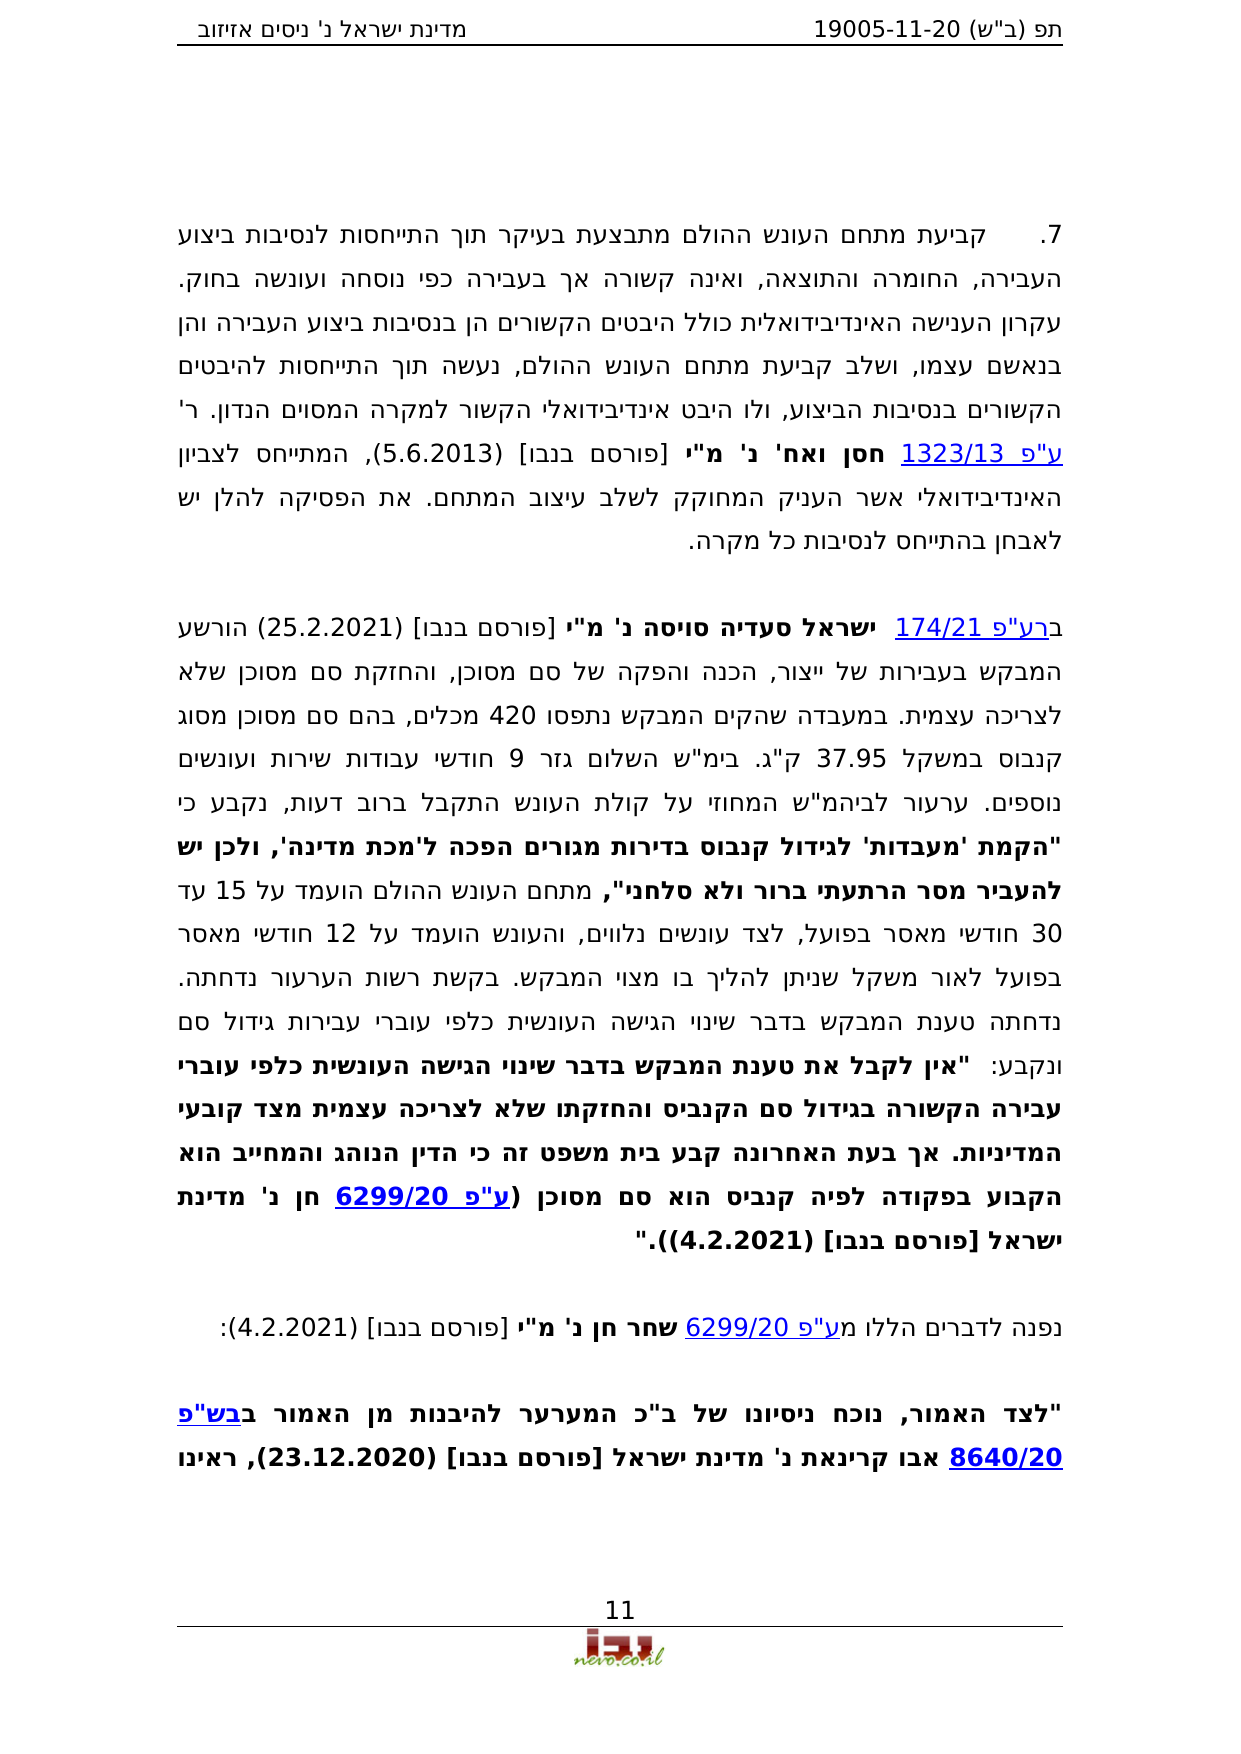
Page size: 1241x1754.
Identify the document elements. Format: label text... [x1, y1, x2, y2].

text ברע"פ 174/21 ישראל סעדיה סויסה נ' מ"י [פורסם בנבו] (‏25.2.2021) הורשע המבקש בעבירות של ייצור, הכנה והפקה של סם מסוכן, והחזקת סם מסוכן שלא לצריכה עצמית. במעבדה שהקים המבקש נתפסו 420 מכלים, בהם סם מסוכן מסוג קנבוס במשקל 37.95 ק"ג. בימ"ש השלום גזר 9 חודשי עבודות שירות ועונשים נוספים. ערעור לביהמ"ש המחוזי על קולת העונש התקבל ברוב דעות, נקבע כי "הקמת 'מעבדות' לגידול קנבוס בדירות מגורים הפכה ל'מכת מדינה', ולכן יש להעביר מסר הרתעתי ברור ולא סלחני", מתחם העונש ההולם הועמד על 15 עד 30 חודשי מאסר בפועל, לצד עונשים נלווים, והעונש הועמד על 12 חודשי מאסר בפועל לאור משקל שניתן להליך בו מצוי המבקש. בקשת רשות הערעור נדחתה. נדחתה טענת המבקש בדבר שינוי הגישה העונשית כלפי עוברי עבירות גידול סם ונקבע: "אין לקבל את טענת המבקש בדבר שינוי הגישה העונשית כלפי עוברי עבירה הקשורה בגידול סם הקנביס והחזקתו שלא לצריכה עצמית מצד קובעי המדיניות. אך בעת האחרונה קבע בית משפט זה כי הדין הנוהג והמחייב הוא הקבוע בפקודה לפיה קנביס הוא סם מסוכן (ע"פ 6299/20 חן נ' מדינת ישראל [פורסם בנבו] (4.2.2021))." [177, 613, 1063, 1255]
picture [574, 1628, 666, 1667]
text נפנה לדברים הללו מע"פ 6299/20 שחר חן נ' מ"י [פורסם בנבו] (4.2.2021): [177, 1313, 1063, 1342]
text 7. קביעת מתחם העונש ההולם מתבצעת בעיקר תוך התייחסות לנסיבות ביצוע העבירה, החומרה והתוצאה, ואינה קשורה אך בעבירה כפי נוסחה ועונשה בחוק. עקרון הענישה האינדיבידואלית כולל היבטים הקשורים הן בנסיבות ביצוע העבירה והן בנאשם עצמו, ושלב קביעת מתחם העונש ההולם, נעשה תוך התייחסות להיבטים הקשורים בנסיבות הביצוע, ולו היבט אינדיבידואלי הקשור למקרה המסוים הנדון. ר' ע"פ 1323/13 חסן ואח' נ' מ"י [פורסם בנבו] (5.6.2013), המתייחס לצביון האינדיבידואלי אשר העניק המחוקק לשלב עיצוב המתחם. את הפסיקה להלן יש לאבחן בהתייחס לנסיבות כל מקרה. [177, 220, 1063, 556]
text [177, 1400, 1063, 1473]
